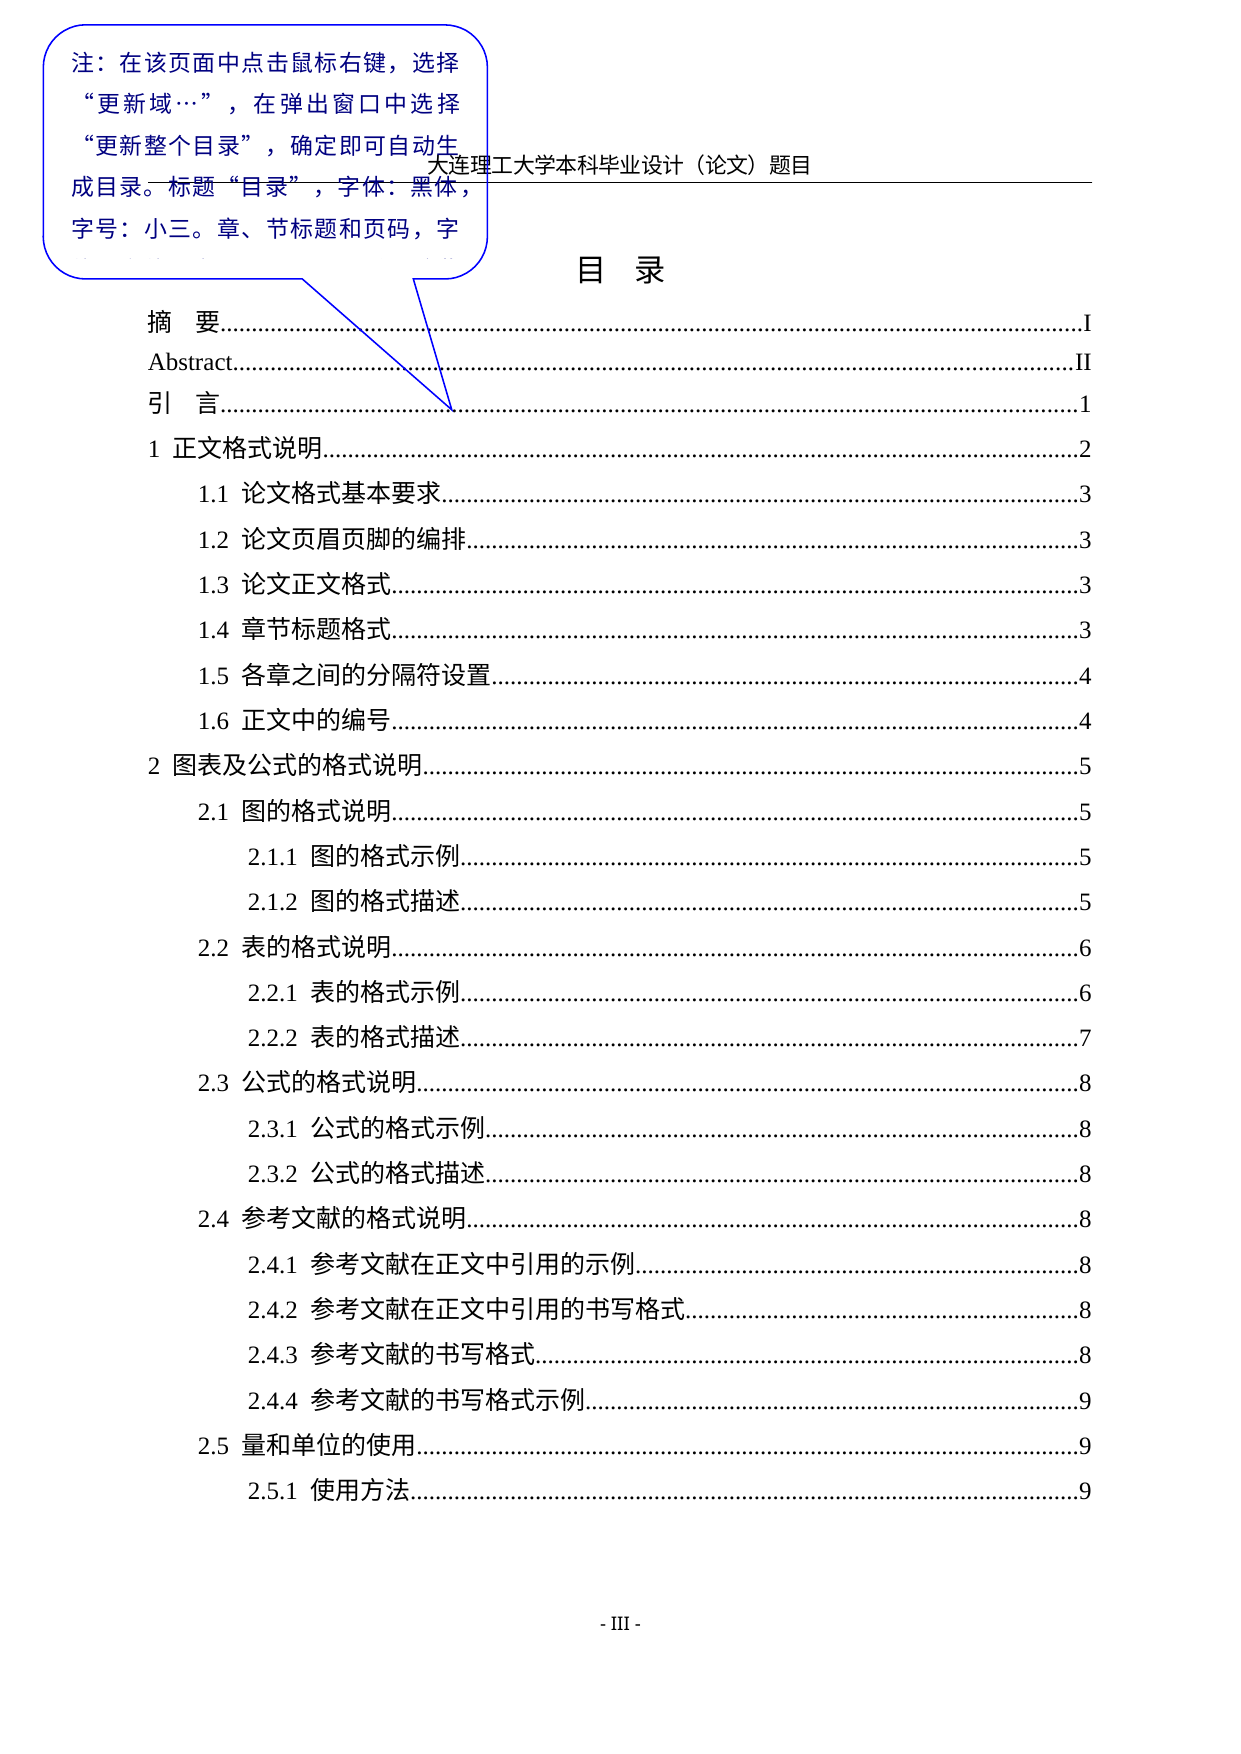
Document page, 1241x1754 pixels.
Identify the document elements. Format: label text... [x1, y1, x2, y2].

text 1 正文格式说明 2 [148, 428, 1092, 465]
text Abstract II [148, 347, 410, 376]
text 2.2 表的格式说明 6 [198, 927, 1092, 963]
text 1.6 正文中的编号 4 [198, 700, 1092, 737]
text 2.3.2 公式的格式描述 8 [248, 1153, 1092, 1190]
text 2.5.1 使用方法 9 [248, 1471, 1092, 1507]
text 2.2.2 表的格式描述 7 [248, 1018, 1092, 1054]
text 1.5 各章之间的分隔符设置 4 [198, 655, 1092, 691]
text 1.1 论文格式基本要求 3 [198, 474, 1092, 510]
text 1.2 论文页眉页脚的编排 3 [198, 519, 1092, 555]
text 1.3 论文正文格式 3 [198, 564, 1092, 601]
text 1.4 章节标题格式 3 [198, 610, 1092, 646]
text 2.3.1 公式的格式示例 8 [248, 1108, 1092, 1144]
text 摘 要 I [422, 302, 1092, 338]
text 引 言 1 [148, 383, 1092, 419]
text 目 录 [415, 246, 1092, 291]
text 2 图表及公式的格式说明 5 [148, 746, 1092, 782]
text 2.4.2 参考文献在正文中引用的书写格式 8 [248, 1289, 1092, 1326]
text 2.3 公式的格式说明 8 [198, 1063, 1092, 1099]
text 目 录 [148, 246, 485, 291]
text 摘 要 I [148, 302, 367, 338]
text 2.4.4 参考文献的书写格式示例 9 [248, 1380, 1092, 1416]
text 2.1.2 图的格式描述 5 [248, 882, 1092, 918]
text 2.4 参考文献的格式说明 8 [198, 1199, 1092, 1235]
text 2.1 图的格式说明 5 [198, 791, 1092, 827]
text 2.2.1 表的格式示例 6 [248, 972, 1092, 1008]
text 2.4.1 参考文献在正文中引用的示例 8 [248, 1244, 1092, 1280]
text Abstract II [383, 347, 440, 376]
text 2.5 量和单位的使用 9 [198, 1425, 1092, 1462]
text 摘 要 I [331, 302, 429, 338]
text Abstract II [435, 347, 1092, 376]
text 2.4.3 参考文献的书写格式 8 [248, 1335, 1092, 1371]
text 2.1.1 图的格式示例 5 [248, 836, 1092, 873]
